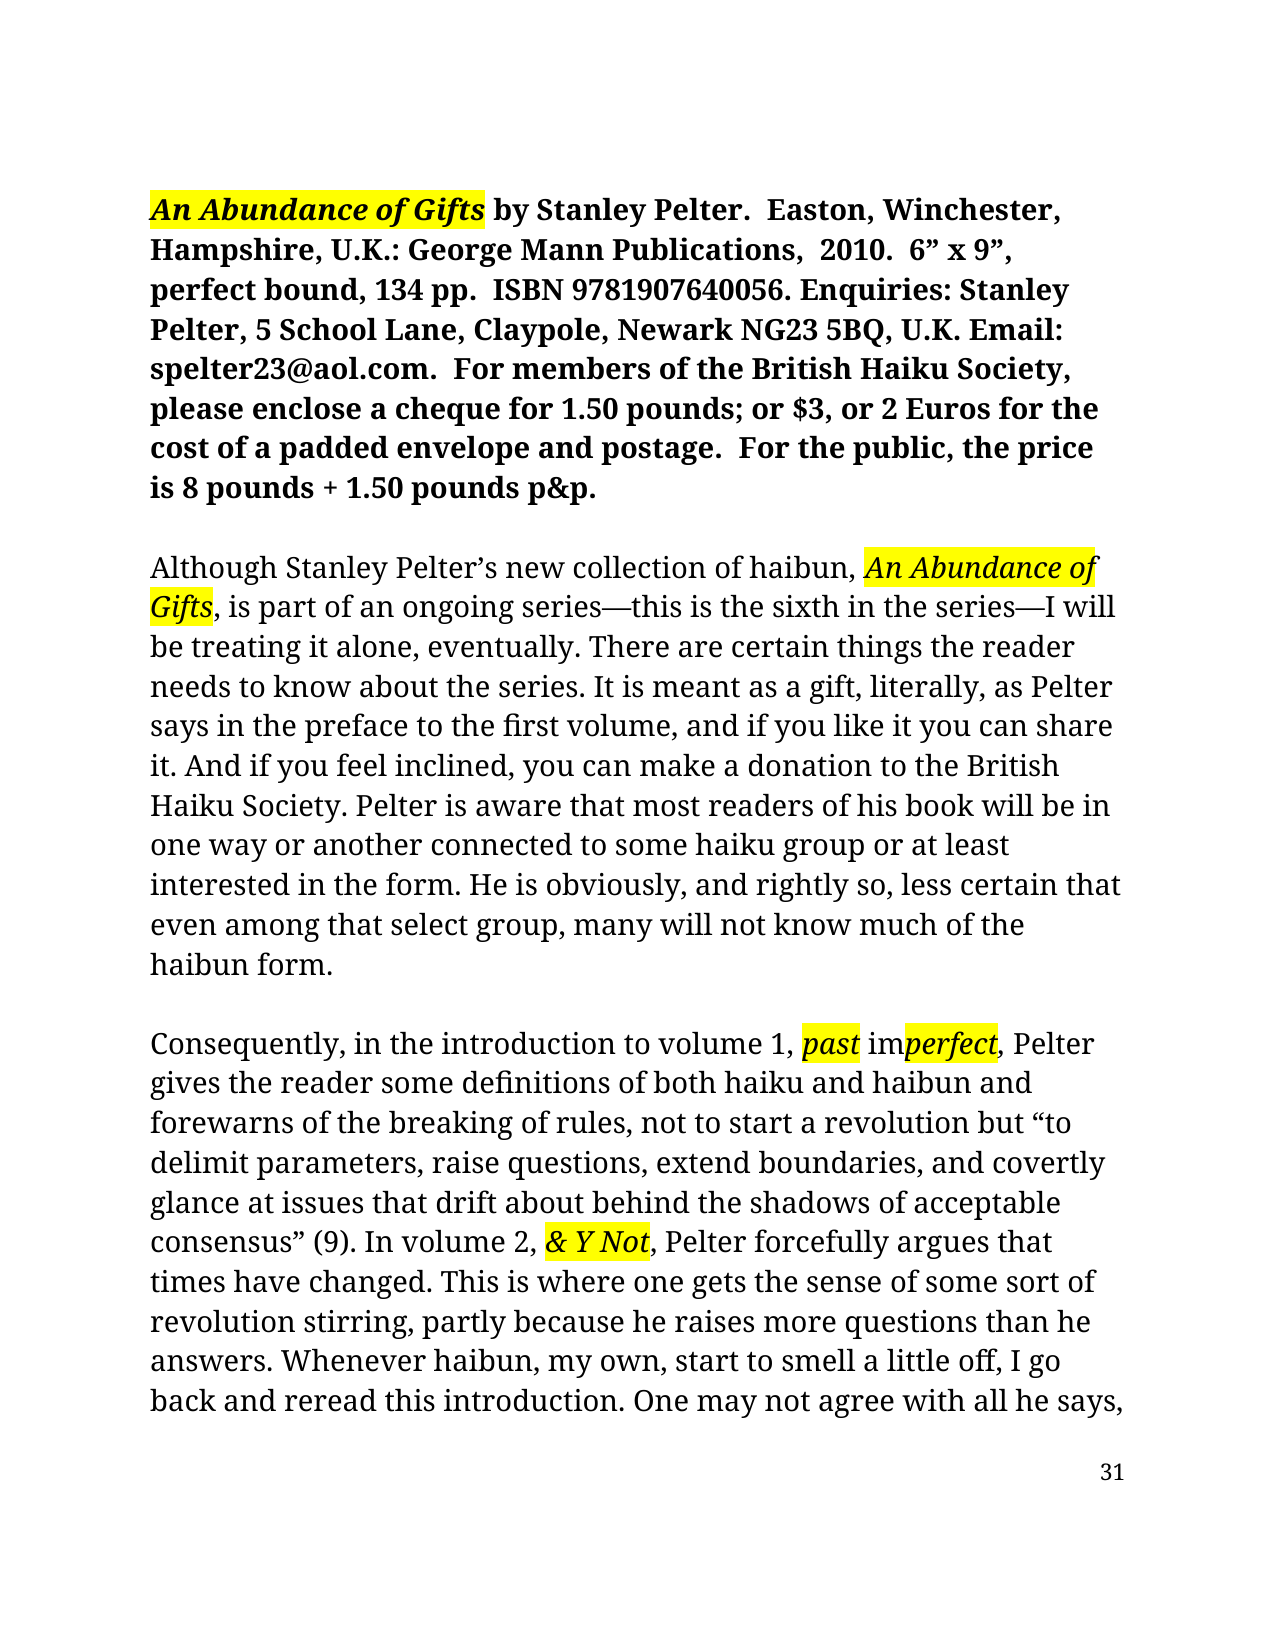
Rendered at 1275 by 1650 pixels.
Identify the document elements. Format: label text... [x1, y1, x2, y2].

text An Abundance of Gifts by Stanley Pelter. Easton, Winchester, Hampshire, U.K.: George Mann Publications, 2010. 6” x 9”, perfect bound, 134 pp. ISBN 9781907640056. Enquiries: Stanley Pelter, 5 School Lane, Claypole, Newark NG23 5BQ, U.K. Email: spelter23@aol.com. For members of the British Haiku Society, please enclose a cheque for 1.50 pounds; or $3, or 2 Euros for the cost of a padded envelope and postage. For the public, the price is 8 pounds + 1.50 pounds p&p. [150, 190, 1125, 507]
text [150, 1023, 1125, 1420]
text Although Stanley Pelter’s new collection of haibun, An Abundance of Gifts, is part of an ongoing series—this is the sixth in the series—I will be treating it alone, eventually. There are certain things the reader needs to know about the series. It is meant as a gift, literally, as Pelter says in the preface to the first volume, and if you like it you can share it. And if you feel inclined, you can make a donation to the British Haiku Society. Pelter is aware that most readers of his book will be in one way or another connected to some haiku group or at least interested in the form. He is obviously, and rightly so, less certain that even among that select group, many will not know much of the haibun form. [150, 547, 1125, 983]
